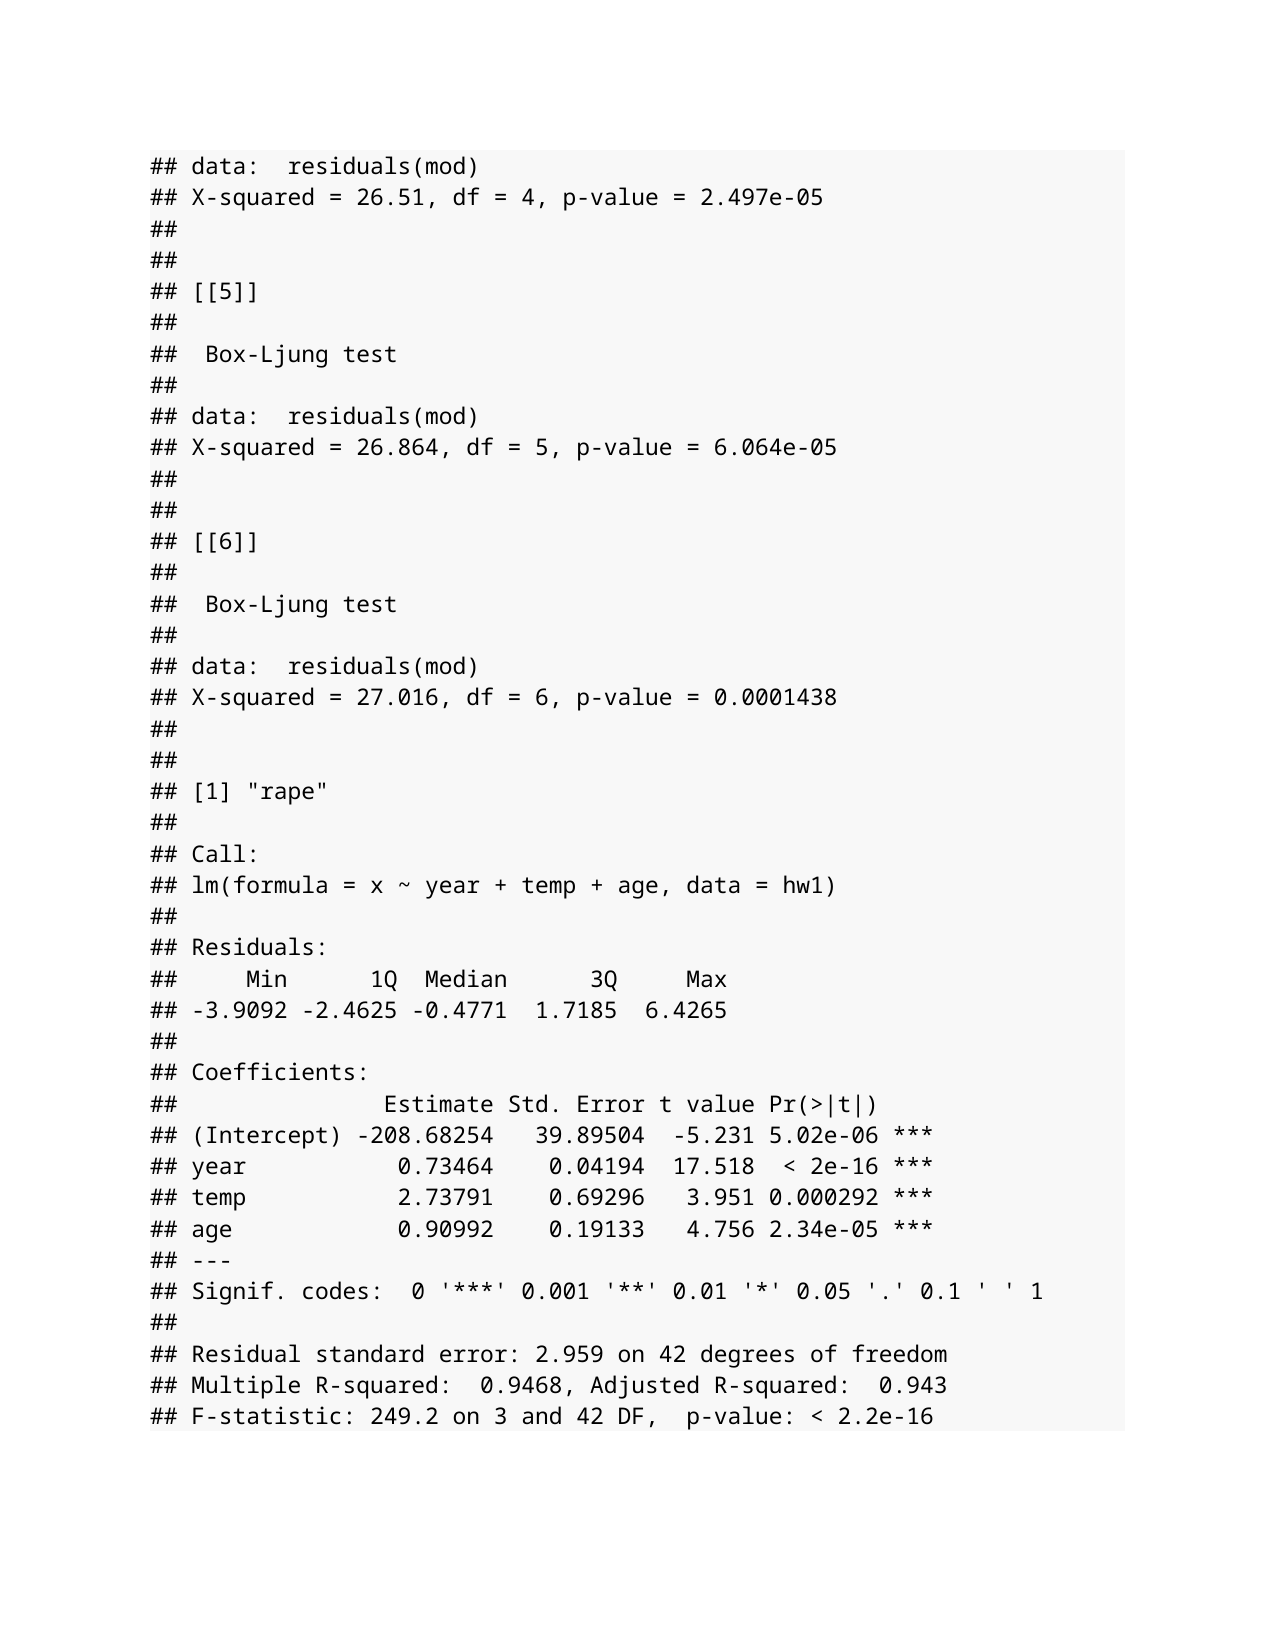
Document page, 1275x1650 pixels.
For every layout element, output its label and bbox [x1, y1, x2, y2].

text [150, 150, 1125, 1431]
